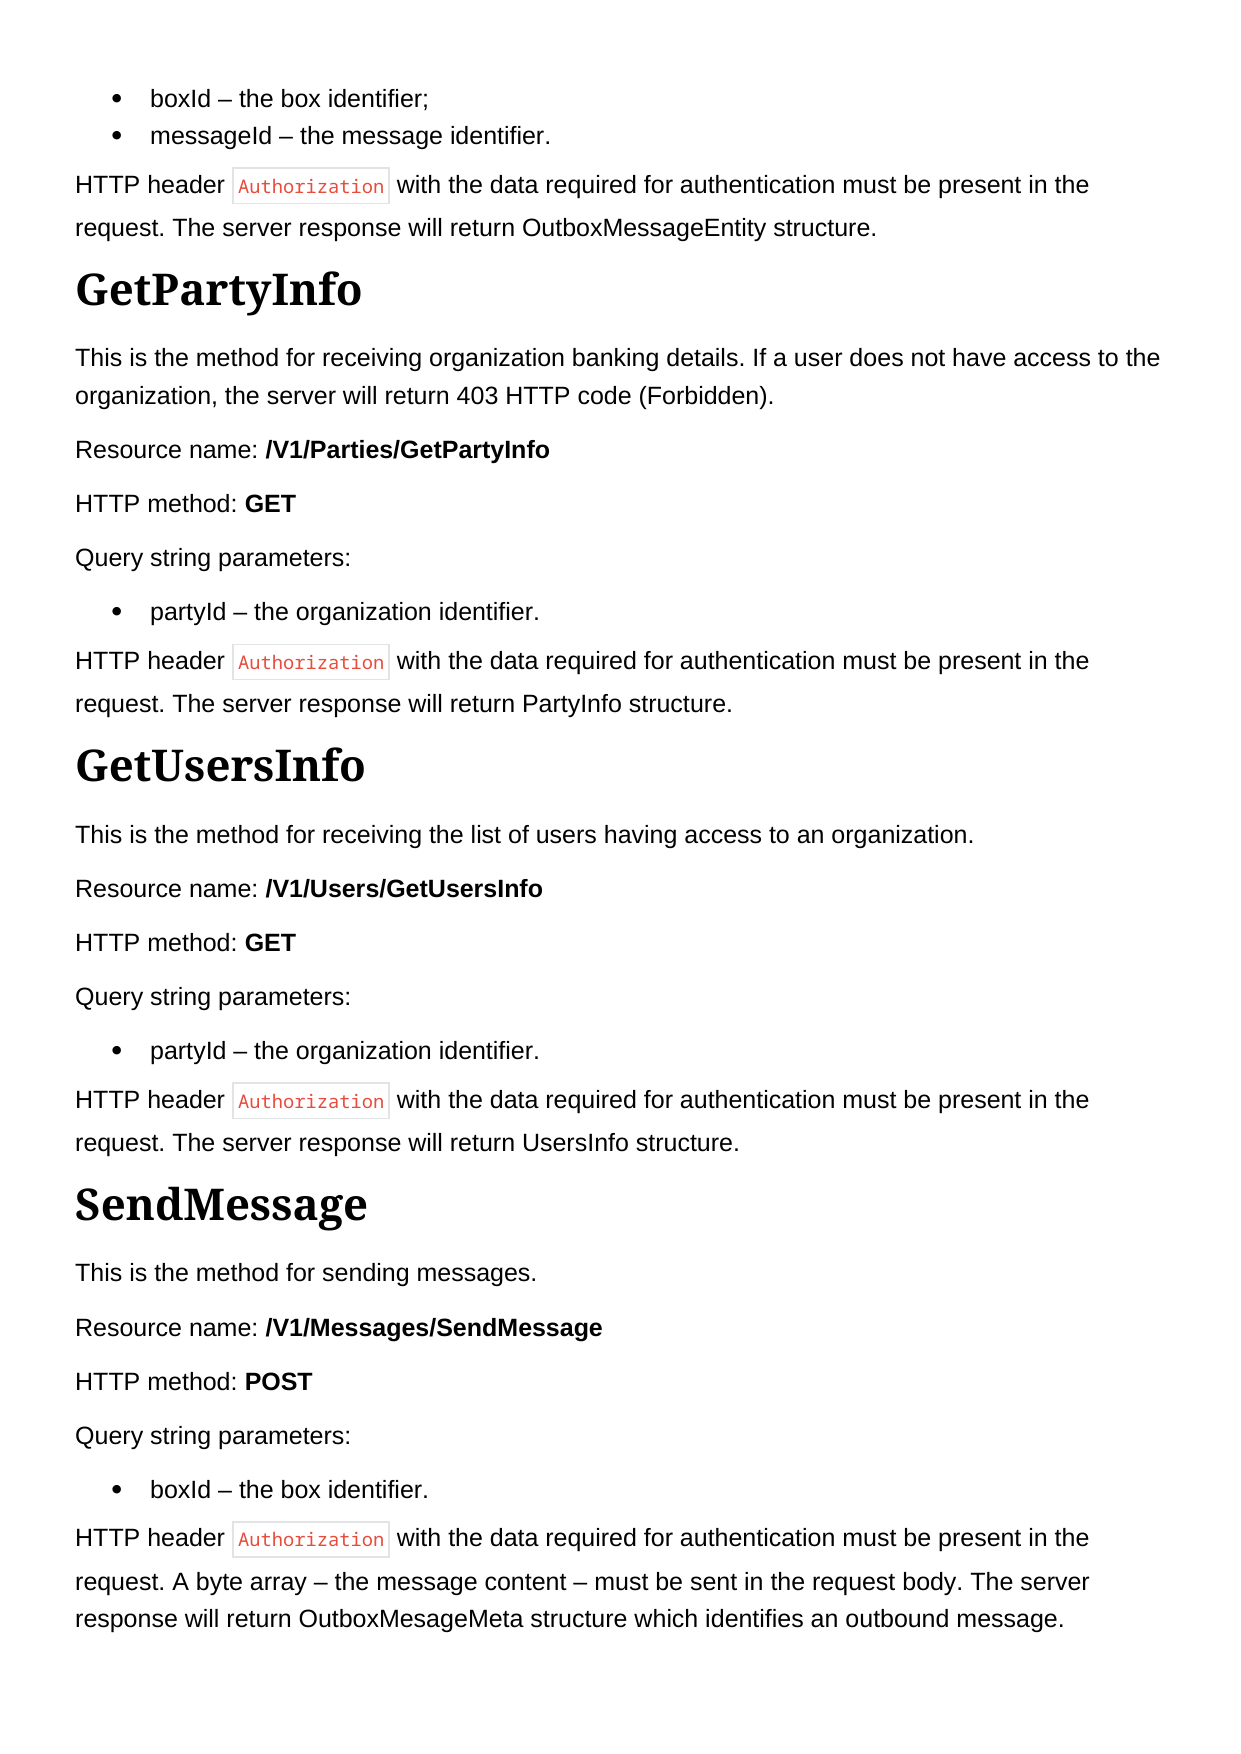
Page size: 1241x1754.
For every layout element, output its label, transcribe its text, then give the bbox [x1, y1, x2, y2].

text SendMessage [75, 1173, 1165, 1233]
text HTTP header Authorization with the data required for authentication must be present in the request. The server response will return UsersInfo structure. [75, 1082, 1165, 1157]
text HTTP method: POST [75, 1358, 1165, 1395]
text Resource name: /V1/Parties/GetPartyInfo [75, 426, 1165, 464]
text Query string parameters: [75, 973, 1165, 1011]
text Query string parameters: [75, 1412, 1165, 1449]
list boxId – the box identifier. [112, 1466, 1165, 1504]
text HTTP header Authorization with the data required for authentication must be present in the request. The server response will return PartyInfo structure. [75, 643, 1165, 718]
text This is the method for sending messages. [75, 1249, 1165, 1287]
text GetUsersInfo [75, 734, 1165, 794]
text Resource name: /V1/Messages/SendMessage [75, 1304, 1165, 1341]
text This is the method for receiving organization banking details. If a user does not have access to the organization, the server will return 403 HTTP code (Forbidden). [75, 334, 1165, 409]
text HTTP method: GET [75, 919, 1165, 957]
list partyId – the organization identifier. [112, 1027, 1165, 1065]
text GetPartyInfo [75, 258, 1165, 318]
text HTTP header Authorization with the data required for authentication must be present in the request. The server response will return OutboxMessageEntity structure. [75, 167, 1165, 242]
list partyId – the organization identifier. [112, 589, 1165, 626]
list messageId – the message identifier. [112, 112, 1165, 150]
text This is the method for receiving the list of users having access to an organization. [75, 811, 1165, 848]
text Query string parameters: [75, 534, 1165, 572]
text HTTP method: GET [75, 480, 1165, 518]
text HTTP header Authorization with the data required for authentication must be present in the request. A byte array – the message content – must be sent in the request body. The server response will return OutboxMesageMeta structure which identifies an outbound message. [75, 1520, 1165, 1633]
text Resource name: /V1/Users/GetUsersInfo [75, 865, 1165, 902]
list boxId – the box identifier; [112, 75, 1165, 112]
